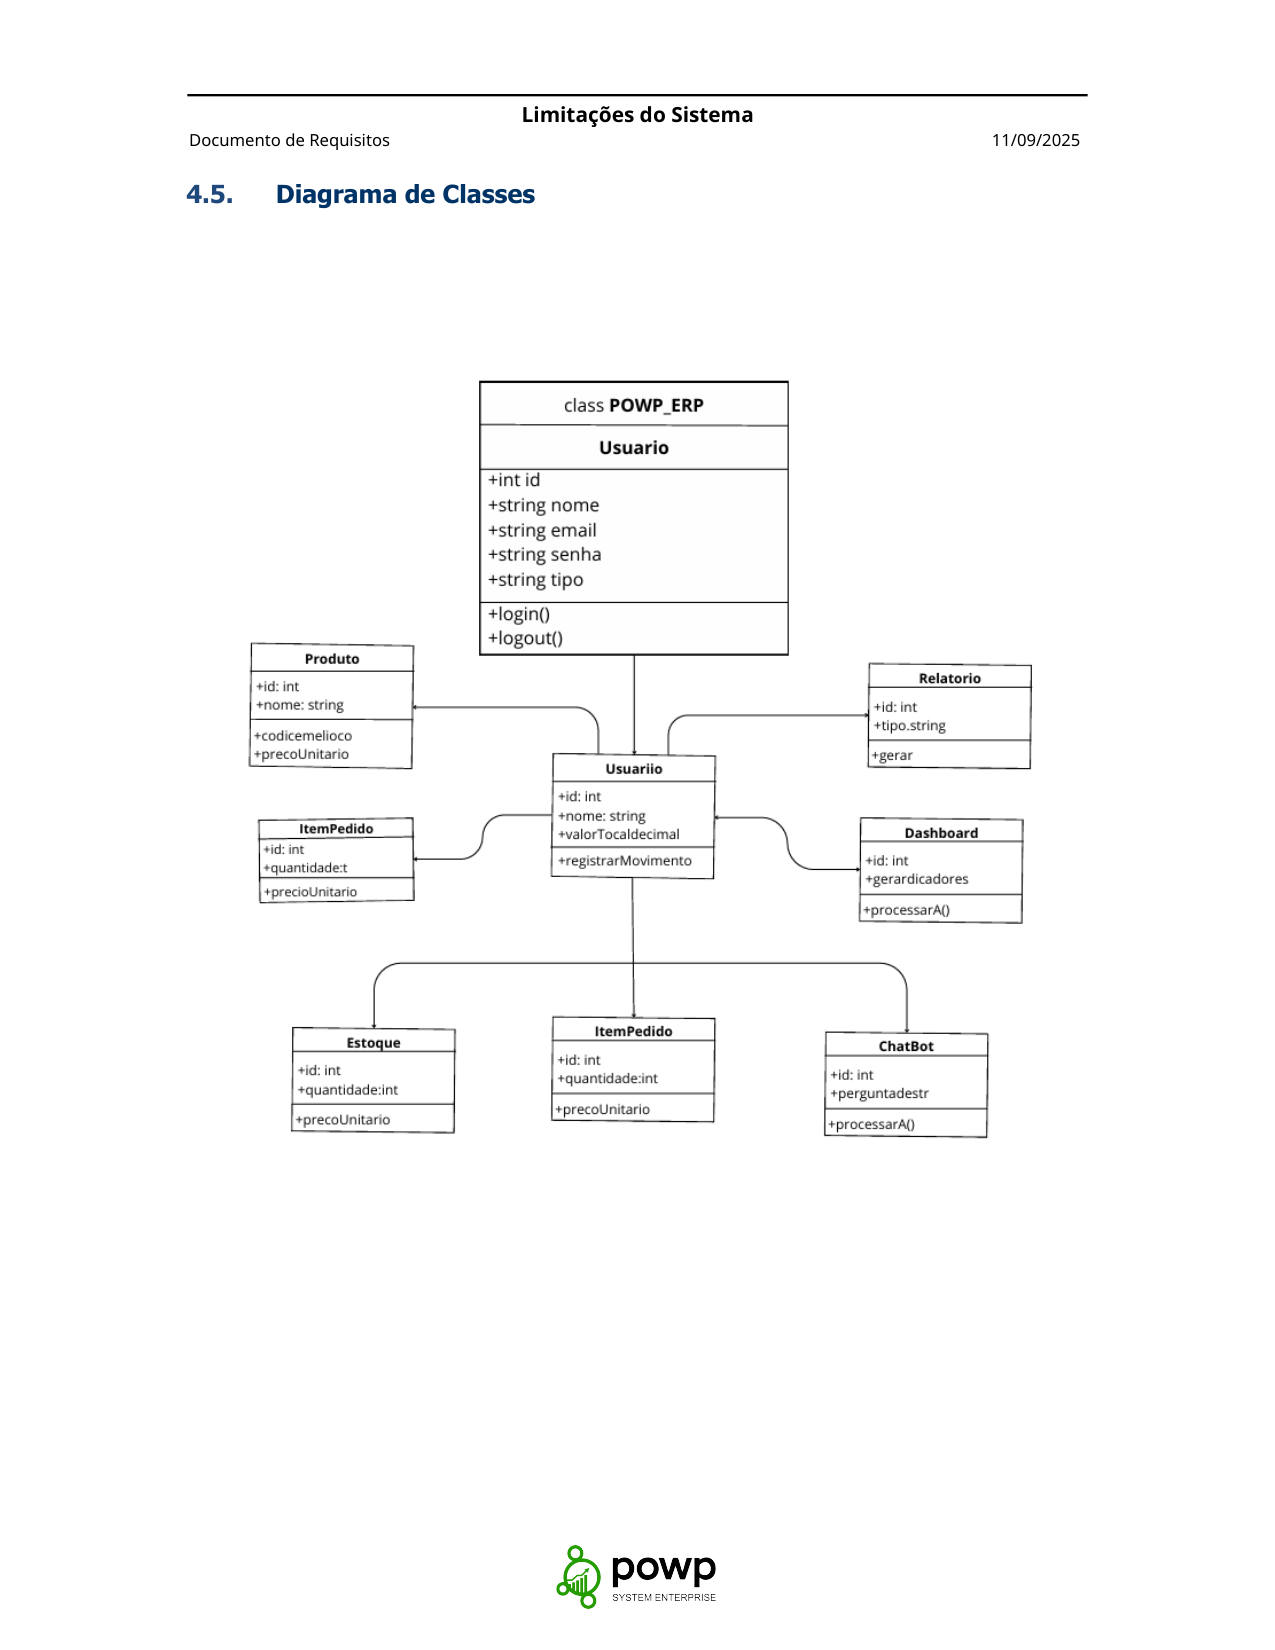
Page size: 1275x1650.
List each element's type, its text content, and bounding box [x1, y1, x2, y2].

picture [556, 1545, 716, 1609]
list Diagrama de Classes [186, 178, 1125, 208]
picture [150, 304, 1125, 1207]
